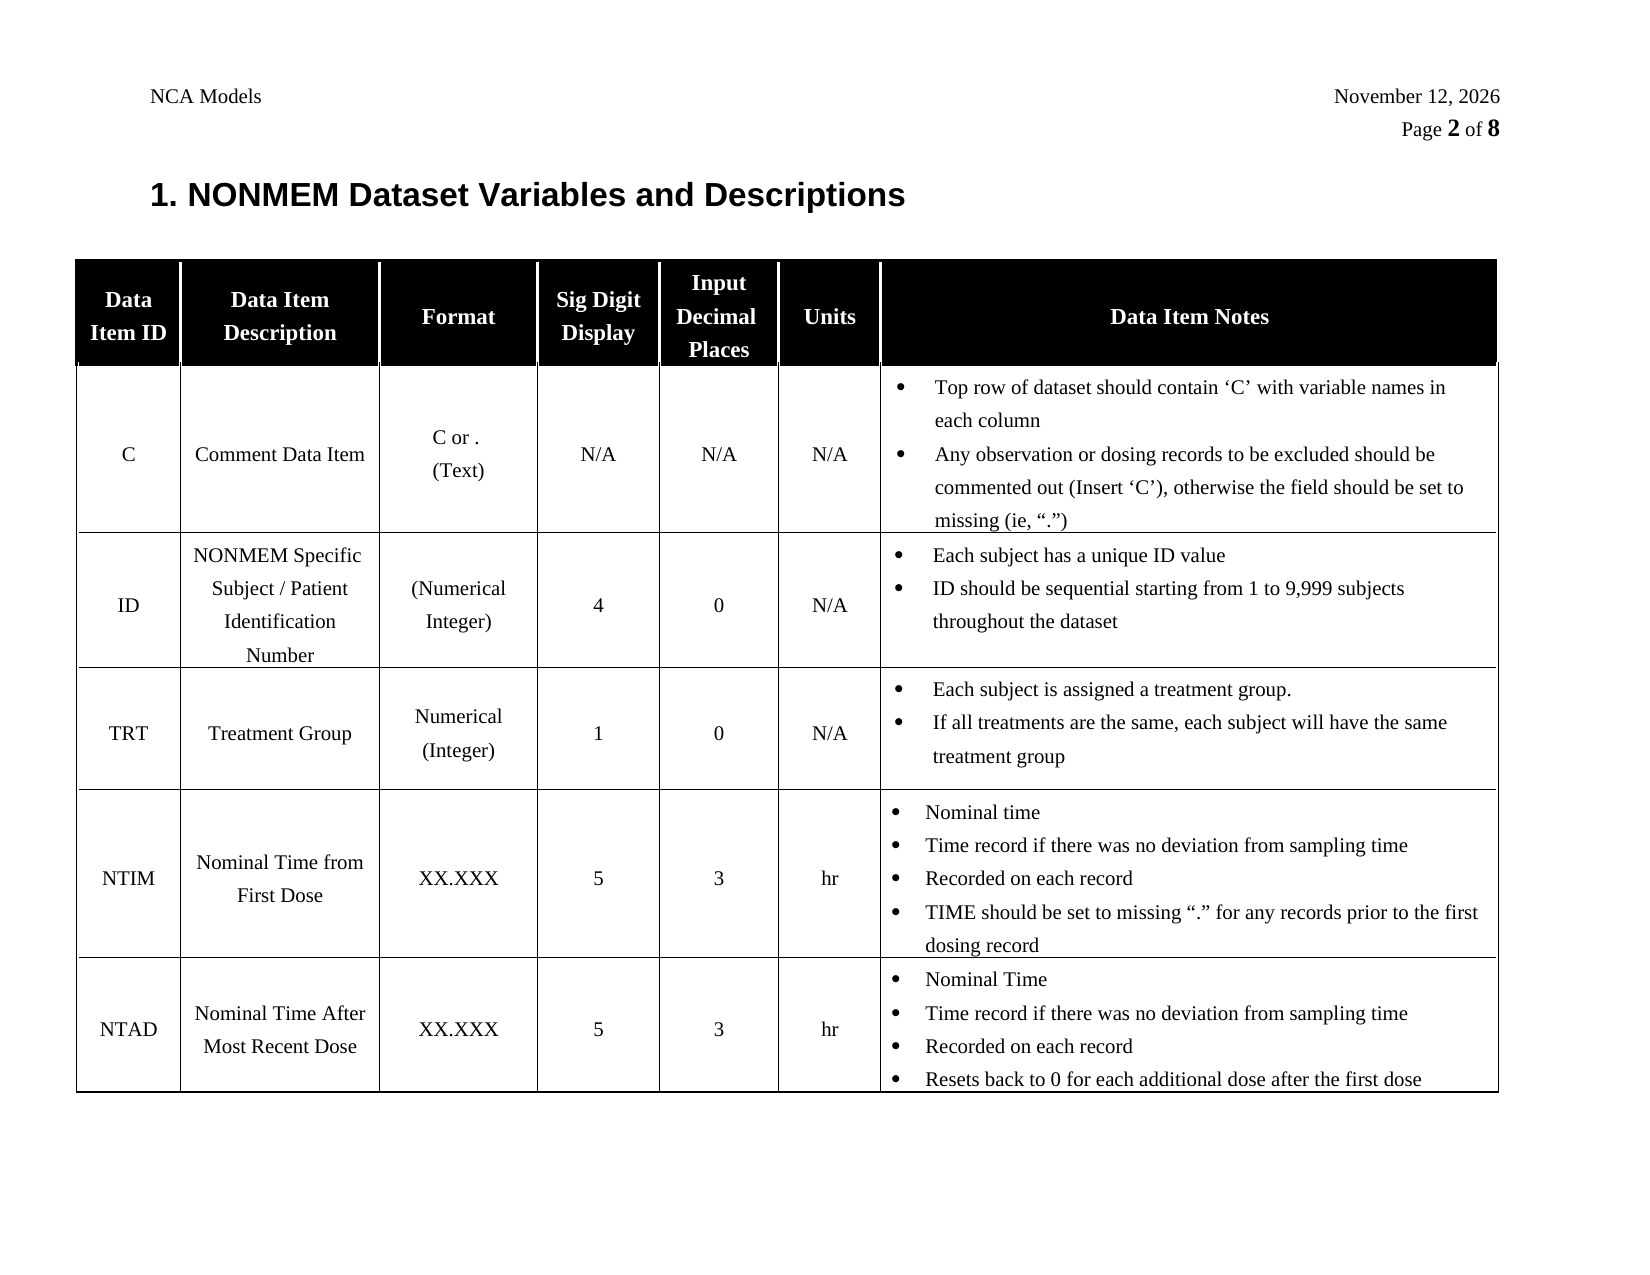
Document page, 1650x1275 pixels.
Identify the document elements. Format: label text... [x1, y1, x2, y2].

table_cell 5 [538, 790, 659, 957]
table_cell Nominal time Time record if there was no deviation from sampling time Recorded on each record TIME should be set to missing “.” for any records prior to the first dosing record [881, 789, 1498, 957]
table_cell N/A [660, 366, 778, 532]
table_cell 4 [538, 533, 659, 667]
table_cell C or . (Text) [380, 366, 537, 532]
table_cell Each subject is assigned a treatment group. If all treatments are the same, each subject will have the same treatment group [881, 667, 1498, 789]
table_header Units [780, 262, 879, 362]
table_cell Nominal Time Time record if there was no deviation from sampling time Recorded on each record Resets back to 0 for each additional dose after the first dose [881, 957, 1498, 1091]
table_cell C [77, 362, 180, 532]
table_header Format [381, 262, 536, 362]
table_cell Nominal Time from First Dose [181, 790, 379, 957]
table_cell Nominal Time After Most Recent Dose [181, 958, 379, 1091]
table_cell hr [779, 790, 880, 957]
table_cell XX.XXX [380, 790, 537, 957]
table_cell 5 [538, 958, 659, 1091]
table_header Sig Digit Display [539, 262, 658, 362]
table_cell N/A [779, 533, 880, 667]
table_cell Each subject has a unique ID value ID should be sequential starting from 1 to 9,999 subjects throughout the dataset [881, 532, 1498, 667]
table_cell Numerical (Integer) [380, 668, 537, 789]
table_header Input Decimal Places [661, 262, 777, 362]
table_cell XX.XXX [380, 958, 537, 1091]
table_cell NTAD [77, 957, 180, 1091]
table_cell N/A [779, 366, 880, 532]
table_cell Top row of dataset should contain ‘C’ with variable names in each column Any observation or dosing records to be excluded should be commented out (Insert ‘C’), otherwise the field should be set to missing (ie, “.”) [881, 362, 1498, 532]
table_cell N/A [538, 366, 659, 532]
table_cell 3 [660, 958, 778, 1091]
table_cell 3 [660, 790, 778, 957]
table_cell NONMEM Specific Subject / Patient Identification Number [181, 533, 379, 667]
subtitle NONMEM Dataset Variables and Descriptions [150, 175, 1500, 213]
table_cell 1 [538, 668, 659, 789]
table_header Data Item Description [182, 262, 378, 362]
table_cell Treatment Group [181, 668, 379, 789]
table_cell N/A [779, 668, 880, 789]
table_cell TRT [77, 667, 180, 789]
table_cell 0 [660, 533, 778, 667]
table_header Data Item Notes [882, 262, 1497, 362]
table_header Data Item ID [78, 262, 179, 362]
table_cell Comment Data Item [181, 366, 379, 532]
table_cell ID [77, 532, 180, 667]
table_cell 0 [660, 668, 778, 789]
table_cell NTIM [77, 789, 180, 957]
table_cell hr [779, 958, 880, 1091]
table_cell (Numerical Integer) [380, 533, 537, 667]
